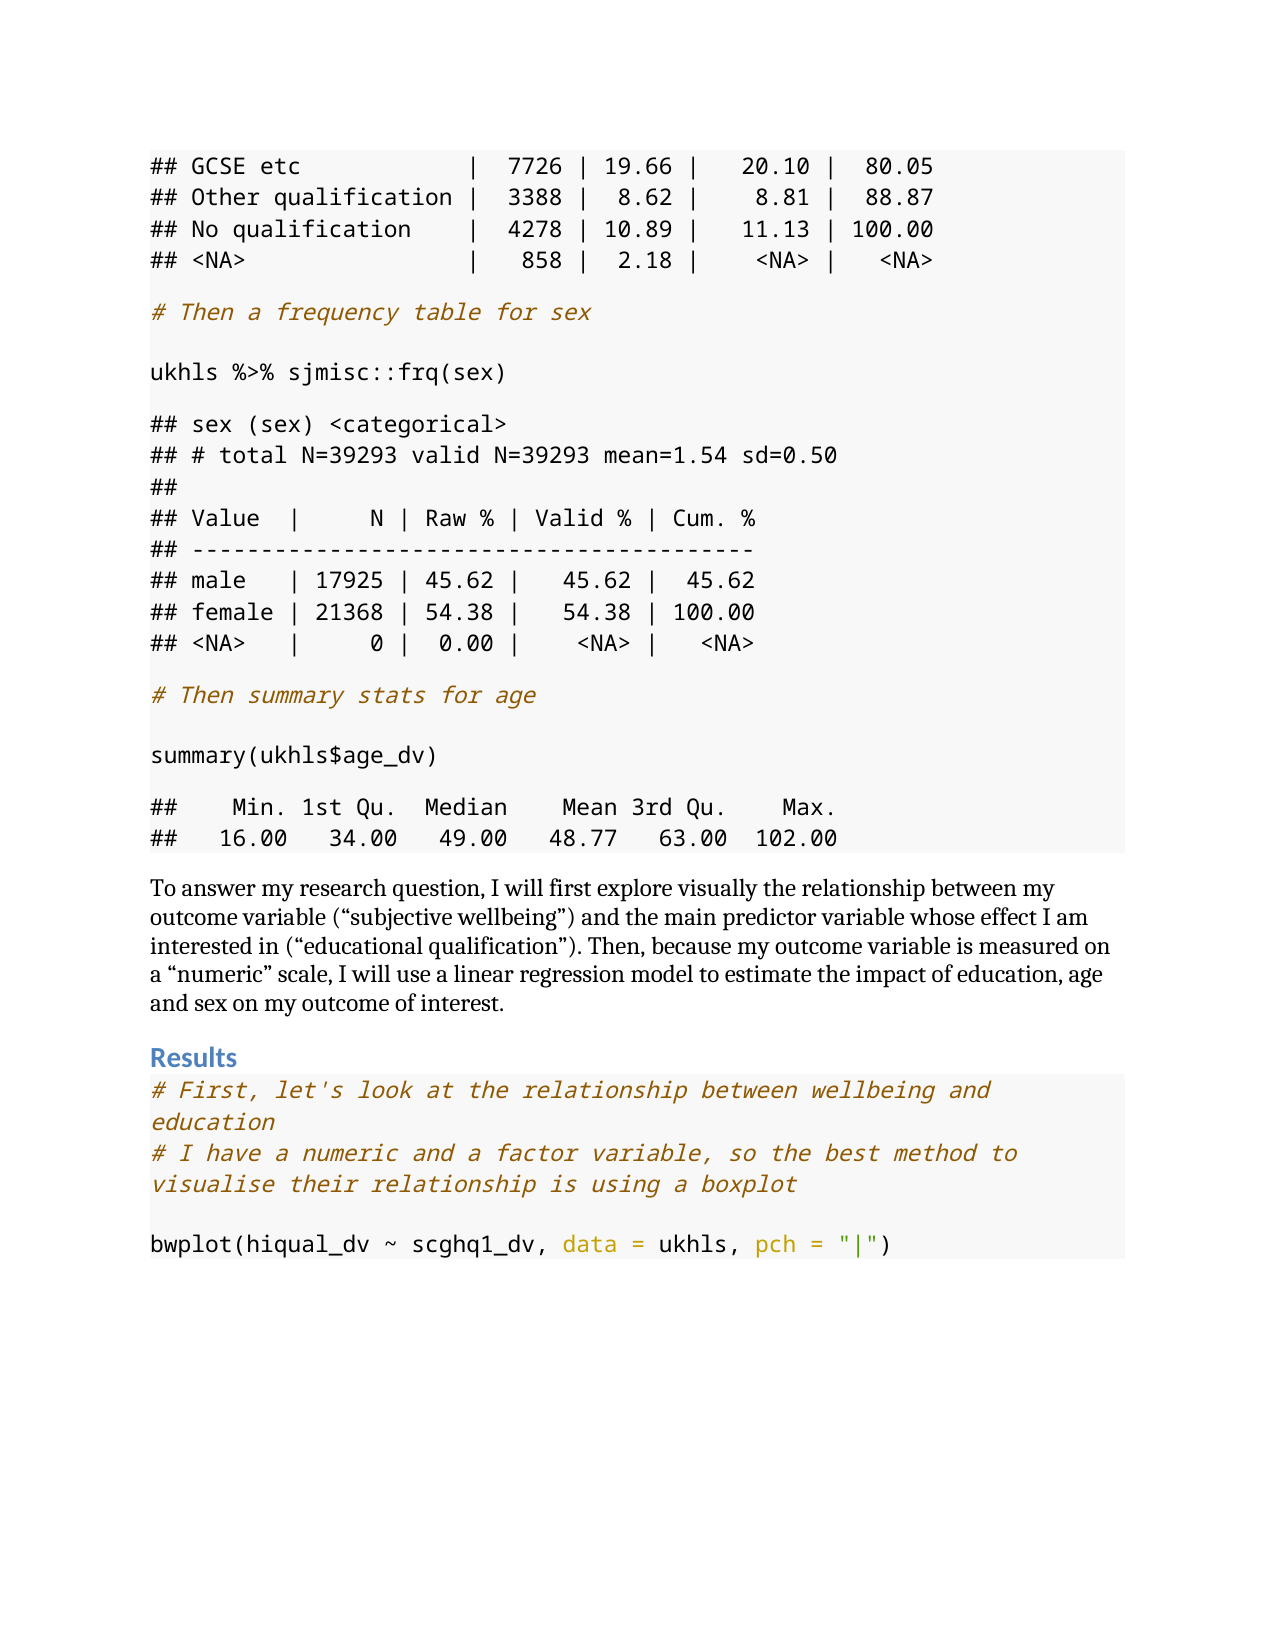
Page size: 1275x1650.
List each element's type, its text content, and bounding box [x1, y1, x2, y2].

text ## Min. 1st Qu. Median Mean 3rd Qu. Max. ## 16.00 34.00 49.00 48.77 63.00 102.00 [150, 791, 1125, 853]
subtitle Results [150, 1039, 1125, 1074]
text # Then summary stats for age summary(ukhls$age_dv) [150, 679, 1125, 770]
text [150, 150, 1125, 275]
text # Then a frequency table for sex ukhls %>% sjmisc::frq(sex) [150, 296, 1125, 387]
text ## sex (sex) <categorical> ## # total N=39293 valid N=39293 mean=1.54 sd=0.50 ## ## Value | N | Raw % | Valid % | Cum. % ## ----------------------------------------- ## male | 17925 | 45.62 | 45.62 | 45.62 ## female | 21368 | 54.38 | 54.38 | 100.00 ## <NA> | 0 | 0.00 | <NA> | <NA> [150, 408, 1125, 658]
text To answer my research question, I will first explore visually the relationship between my outcome variable (“subjective wellbeing”) and the main predictor variable whose effect I am interested in (“educational qualification”). Then, because my outcome variable is measured on a “numeric” scale, I will use a linear regression model to estimate the impact of education, age and sex on my outcome of interest. [150, 874, 1125, 1018]
text # First, let's look at the relationship between wellbeing and education # I have a numeric and a factor variable, so the best method to visualise their relationship is using a boxplot bwplot(hiqual_dv ~ scghq1_dv, data = ukhls, pch = "|") [150, 1074, 1125, 1259]
